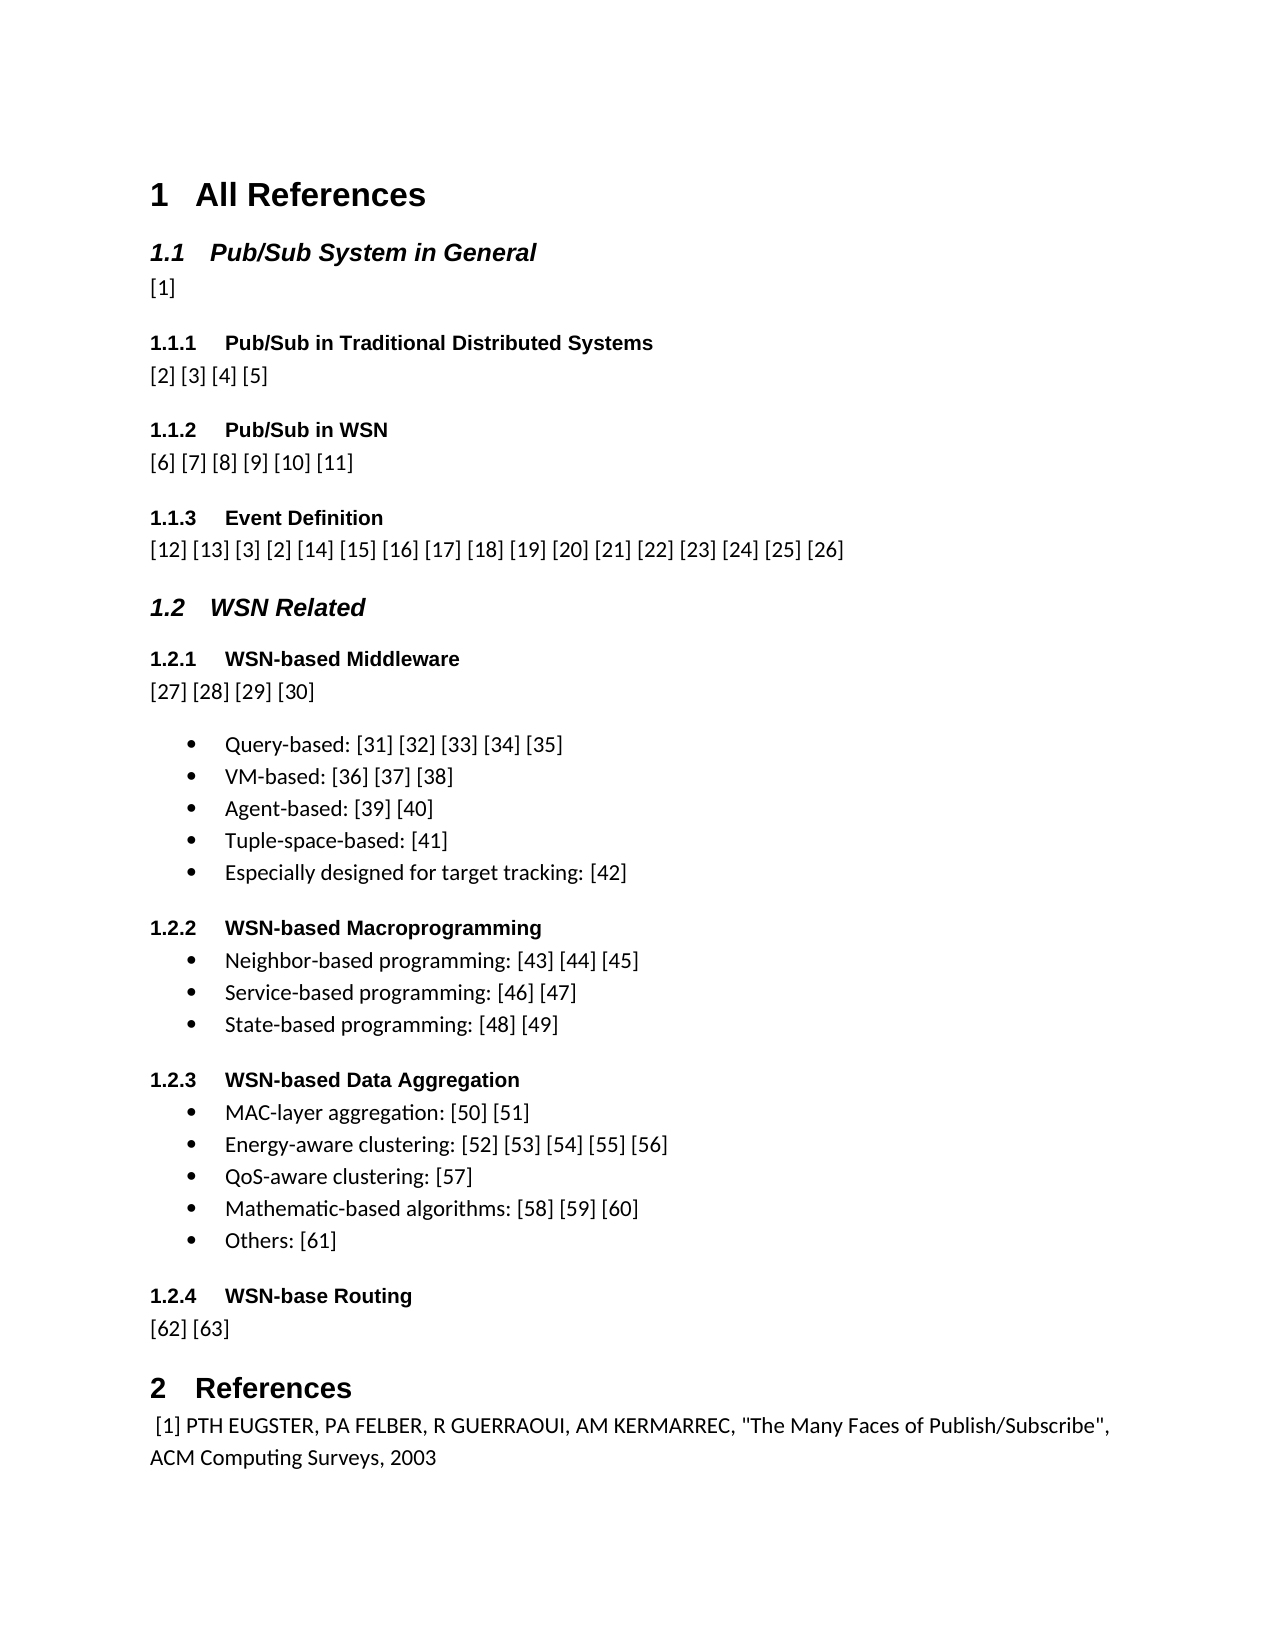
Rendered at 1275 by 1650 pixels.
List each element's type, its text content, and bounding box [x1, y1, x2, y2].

list Others: [61] [187, 1226, 1125, 1254]
list State-based programming: [48] [49] [187, 1010, 1125, 1038]
list Especially designed for target tracking: [42] [187, 858, 1125, 887]
subtitle All References [150, 175, 1125, 213]
subtitle WSN-based Middleware [150, 647, 1125, 671]
list Energy-aware clustering: [52] [53] [54] [55] [56] [187, 1130, 1125, 1158]
text [12] [13] [3] [2] [14] [15] [16] [17] [18] [19] [20] [21] [22] [23] [24] [25] [26] [150, 536, 1125, 564]
subtitle WSN Related [150, 593, 1125, 622]
list Query-based: [31] [32] [33] [34] [35] [187, 730, 1125, 758]
list VM-based: [36] [37] [38] [187, 762, 1125, 790]
list Neighbor-based programming: [43] [44] [45] [187, 946, 1125, 974]
subtitle Event Definition [150, 505, 1125, 529]
list Tuple-space-based: [41] [187, 826, 1125, 854]
list MAC-layer aggregation: [50] [51] [187, 1098, 1125, 1126]
subtitle References [150, 1371, 1125, 1404]
subtitle WSN-base Routing [150, 1284, 1125, 1308]
list QoS-aware clustering: [57] [187, 1162, 1125, 1190]
text [62] [63] [150, 1314, 1125, 1342]
text [6] [7] [8] [9] [10] [11] [150, 448, 1125, 476]
list Mathematic-based algorithms: [58] [59] [60] [187, 1194, 1125, 1222]
subtitle Pub/Sub in WSN [150, 418, 1125, 442]
text [1] PTH EUGSTER, PA FELBER, R GUERRAOUI, AM KERMARREC, "The Many Faces of Publish/Subscribe", ACM Computing Surveys, 2003 [150, 1411, 1125, 1471]
subtitle Pub/Sub System in General [150, 238, 1125, 267]
text [2] [3] [4] [5] [150, 361, 1125, 389]
text [27] [28] [29] [30] [150, 677, 1125, 705]
text [1] [150, 273, 1125, 301]
subtitle WSN-based Data Aggregation [150, 1067, 1125, 1091]
list Agent-based: [39] [40] [187, 794, 1125, 822]
subtitle Pub/Sub in Traditional Distributed Systems [150, 331, 1125, 354]
list Service-based programming: [46] [47] [187, 978, 1125, 1006]
subtitle WSN-based Macroprogramming [150, 916, 1125, 940]
